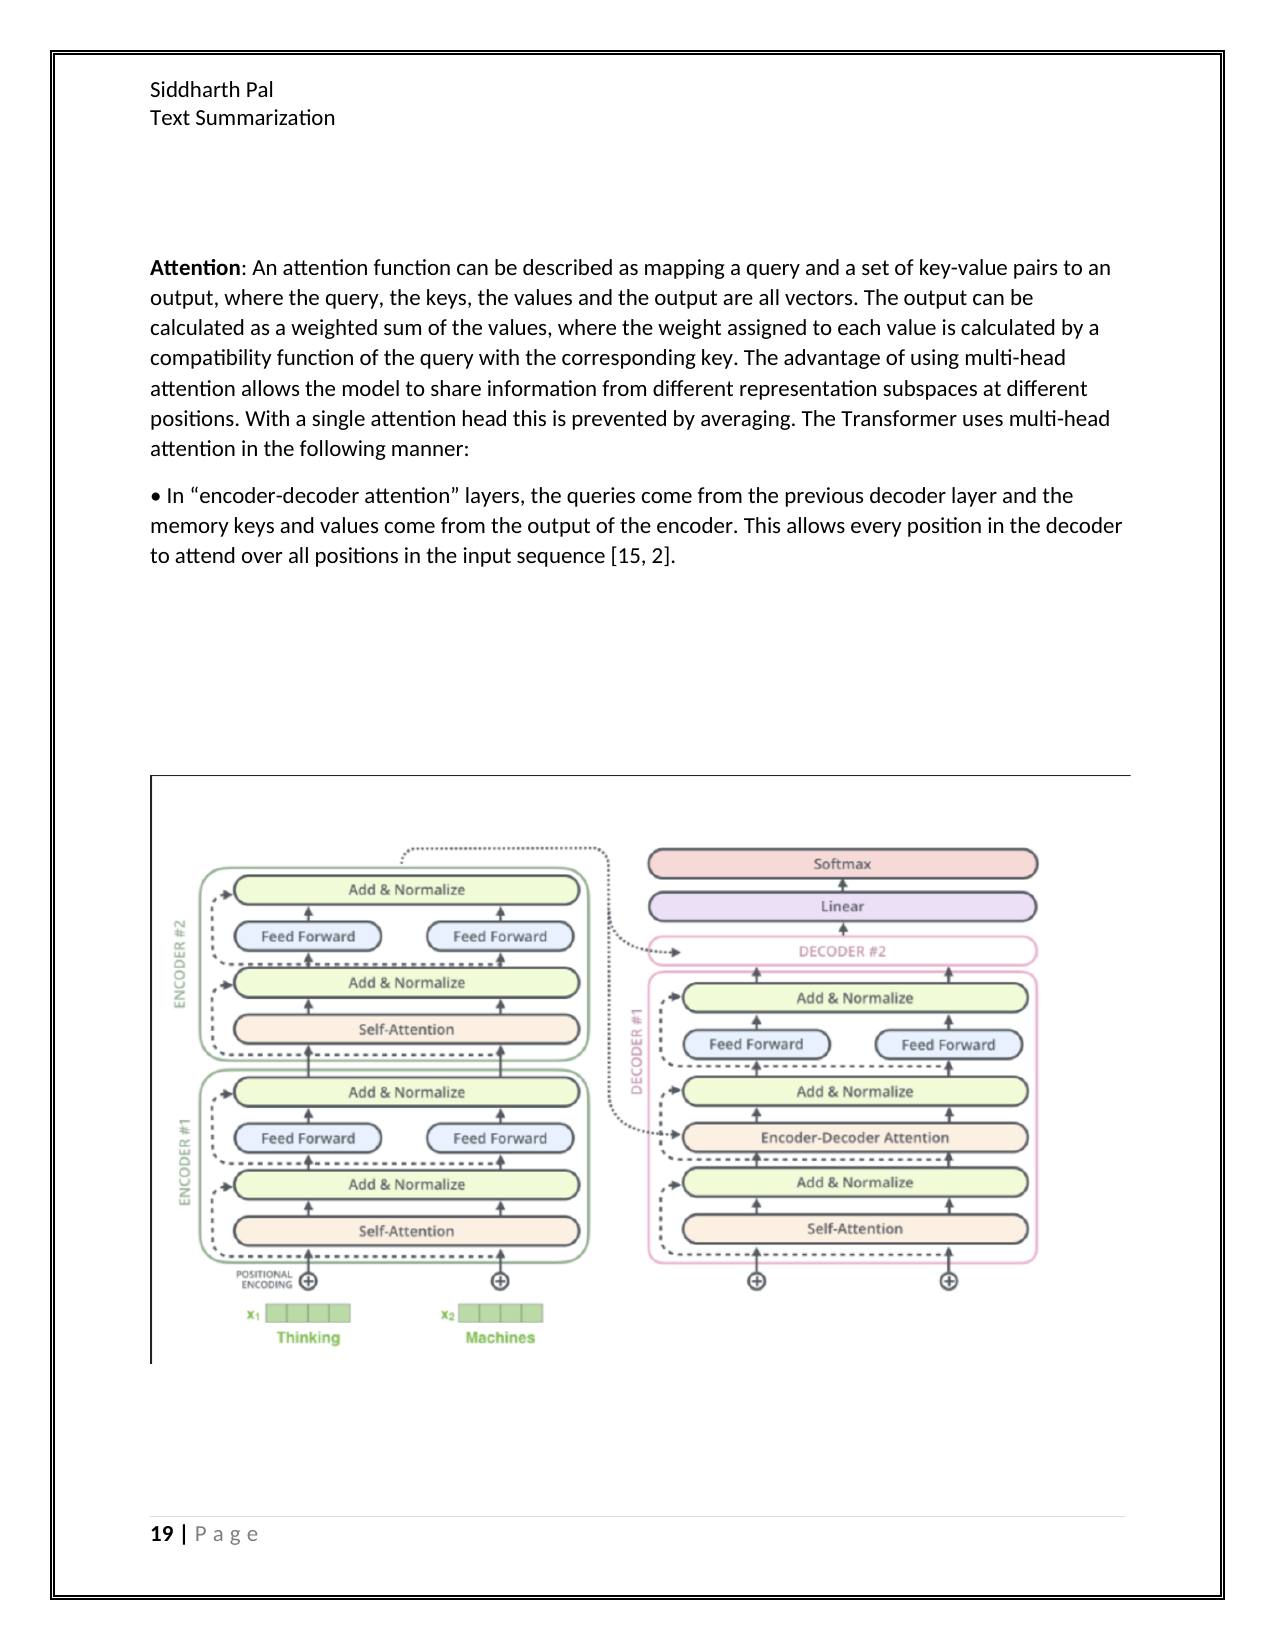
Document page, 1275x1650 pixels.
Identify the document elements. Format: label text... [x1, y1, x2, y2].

picture [150, 775, 1131, 1364]
text • In “encoder-decoder attention” layers, the queries come from the previous decoder layer and the memory keys and values come from the output of the encoder. This allows every position in the decoder to attend over all positions in the input sequence [15, 2]. [150, 481, 1125, 569]
text Attention: An attention function can be described as mapping a query and a set of key-value pairs to an output, where the query, the keys, the values and the output are all vectors. The output can be calculated as a weighted sum of the values, where the weight assigned to each value is calculated by a compatibility function of the query with the corresponding key. The advantage of using multi-head attention allows the model to share information from different representation subspaces at different positions. With a single attention head this is prevented by averaging. The Transformer uses multi-head attention in the following manner: [150, 253, 1125, 462]
